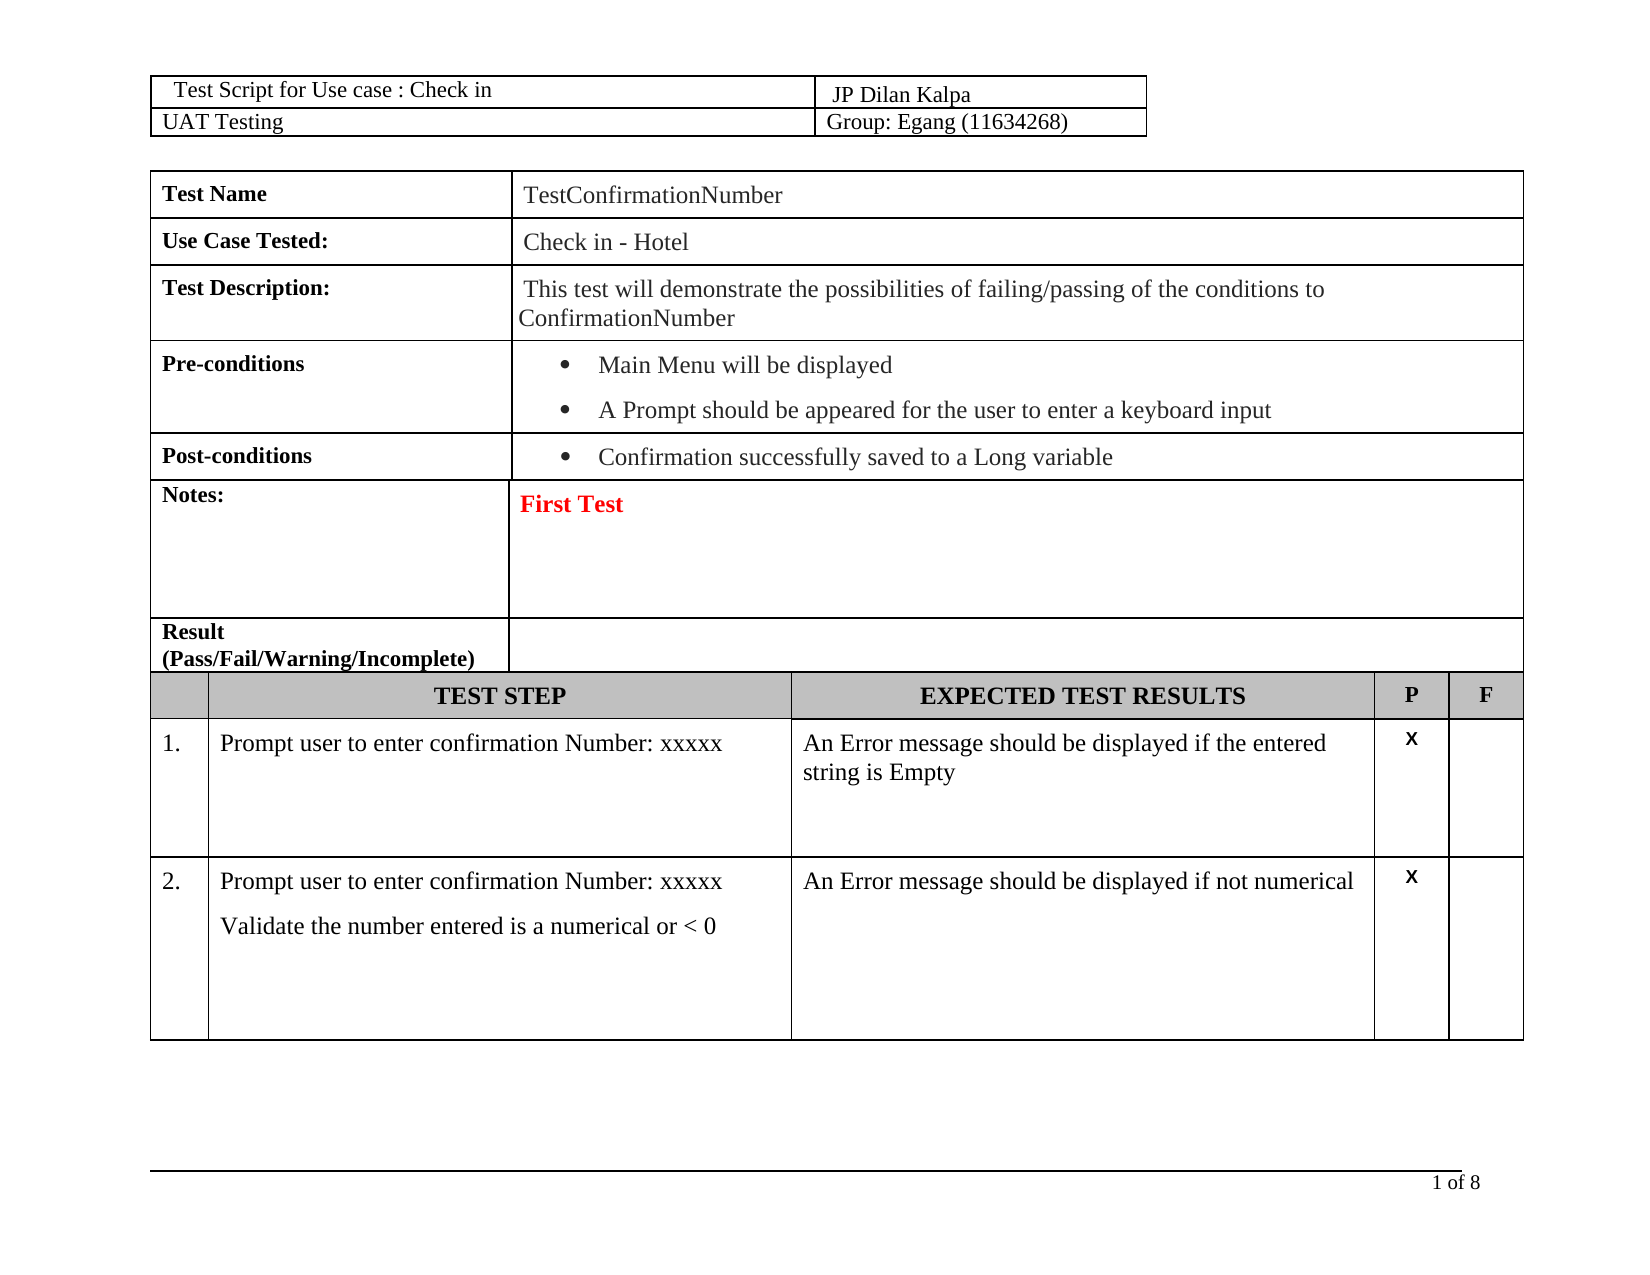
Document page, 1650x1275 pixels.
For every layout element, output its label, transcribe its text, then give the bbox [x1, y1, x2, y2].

table_cell P [1375, 673, 1448, 718]
table_cell X [1375, 858, 1448, 1039]
table_cell Prompt user to enter confirmation Number: xxxxx Validate the number entered is a numerical or < 0 [209, 858, 791, 1039]
table_cell [1450, 720, 1523, 856]
table_cell [151, 673, 208, 718]
table_cell F [1450, 673, 1523, 718]
table_cell [151, 719, 208, 856]
table_cell An Error message should be displayed if the entered string is Empty [792, 720, 1374, 856]
table_cell Result (Pass/Fail/Warning/Incomplete) [151, 619, 508, 671]
table_header TestConfirmationNumber [513, 172, 1523, 217]
table_cell [1450, 858, 1523, 1039]
table_cell Main Menu will be displayed A Prompt should be appeared for the user to enter a keyboard input [513, 341, 1523, 432]
table_cell Notes: [151, 481, 508, 617]
table_cell Check in - Hotel [513, 219, 1523, 264]
table_cell X [1375, 720, 1448, 856]
table_cell Use Case Tested: [151, 219, 511, 264]
table_cell TEST STEP [209, 673, 791, 718]
table_cell Prompt user to enter confirmation Number: xxxxx [209, 719, 791, 856]
table_cell EXPECTED TEST RESULTS [792, 673, 1374, 718]
table_cell This test will demonstrate the possibilities of failing/passing of the conditions to ConfirmationNumber [513, 266, 1523, 340]
table_cell First Test [510, 481, 1523, 617]
table_cell [510, 619, 1523, 671]
table_cell An Error message should be displayed if not numerical [792, 858, 1374, 1039]
table_cell [151, 858, 208, 1039]
table_cell Test Description: [151, 266, 511, 340]
table_cell Pre-conditions [151, 341, 511, 432]
table_cell Post-conditions [151, 434, 511, 479]
table_cell Confirmation successfully saved to a Long variable [513, 434, 1523, 479]
table_header Test Name [151, 172, 511, 217]
